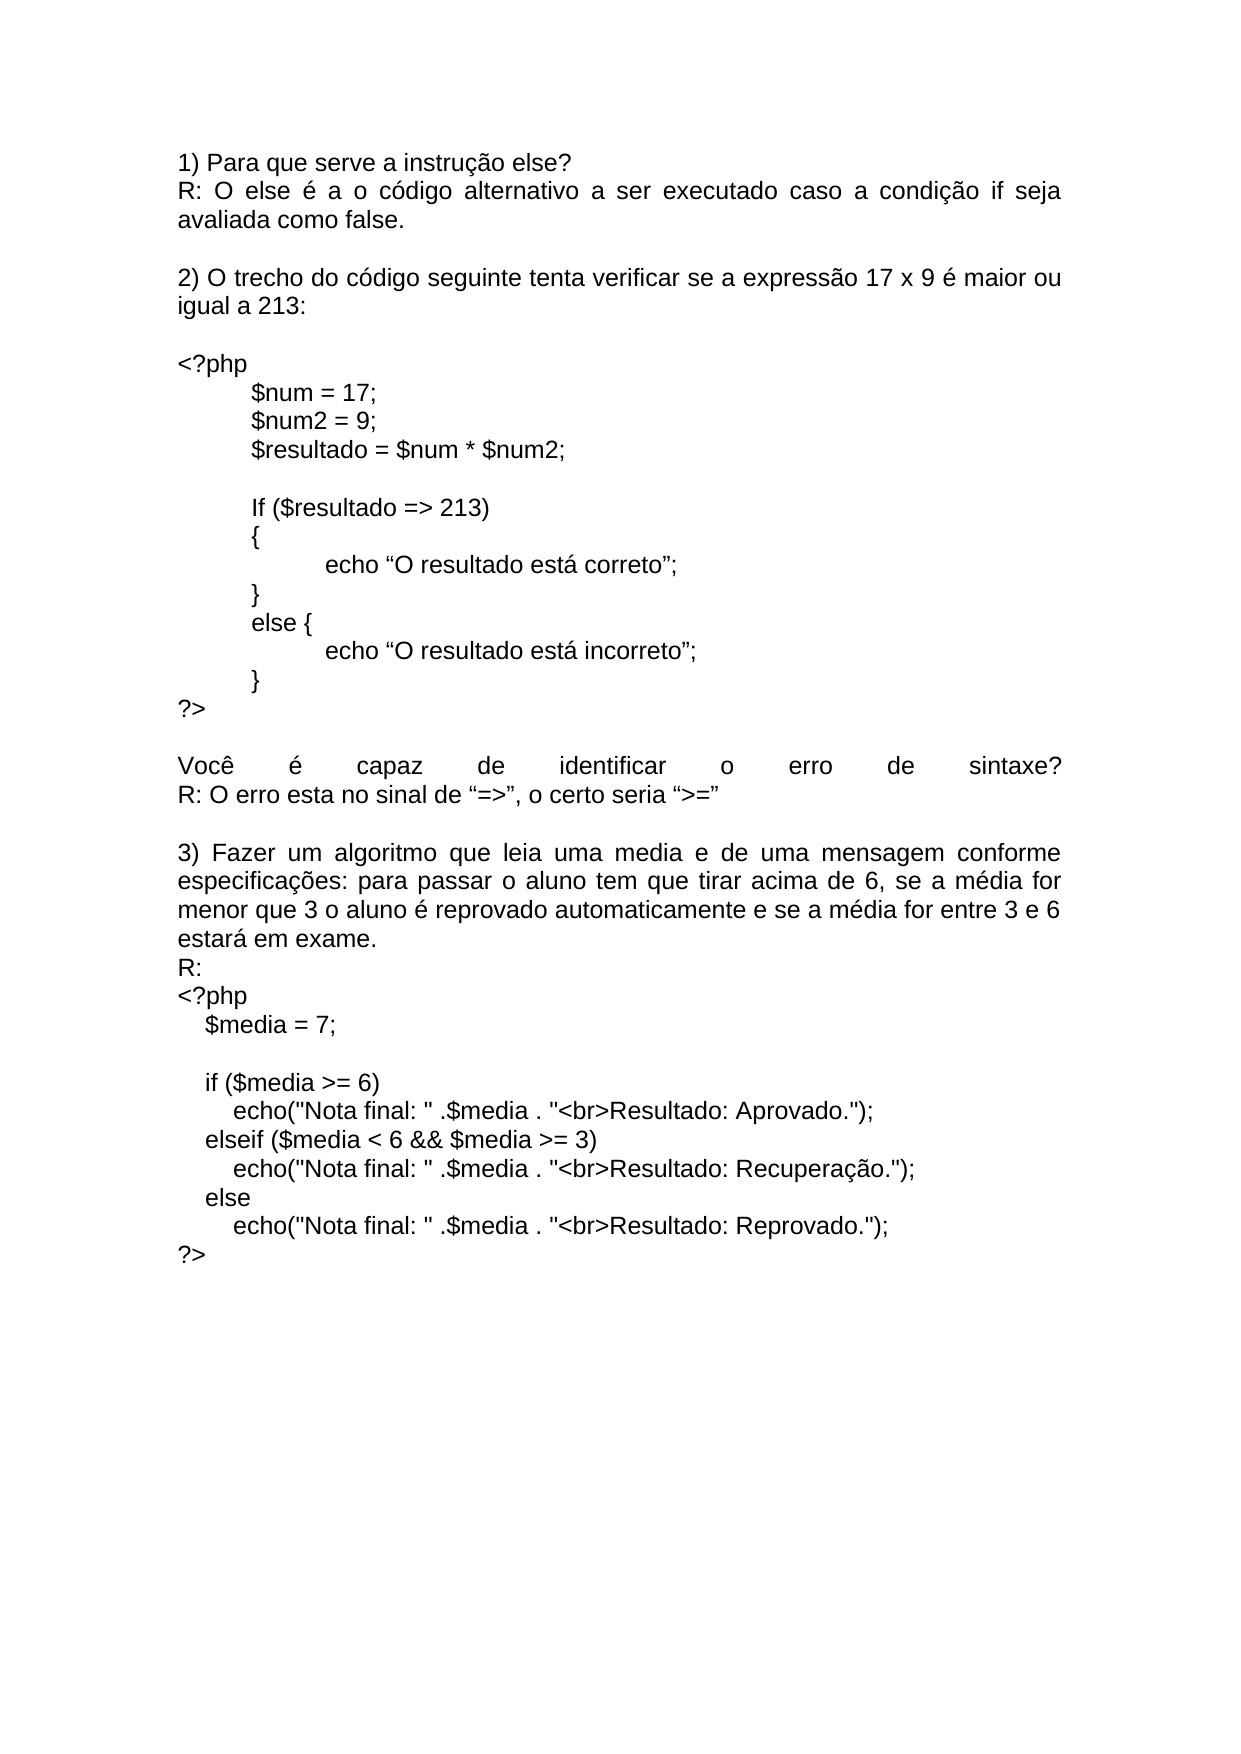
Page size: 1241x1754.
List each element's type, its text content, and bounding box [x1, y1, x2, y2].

text $num = 17; [177, 378, 1063, 406]
text R: O else é a o código alternativo a ser executado caso a condição if seja avaliada como false. [177, 176, 1063, 234]
text 2) O trecho do código seguinte tenta verificar se a expressão 17 x 9 é maior ou igual a 213: [177, 263, 1063, 320]
list elseif ($media < 6 && $media >= 3) [177, 1125, 1063, 1154]
list R: [177, 953, 1063, 981]
text 1) Para que serve a instrução else? [177, 148, 1063, 176]
text $num2 = 9; [177, 406, 1063, 435]
list else [177, 1183, 1063, 1211]
list $media = 7; [177, 1010, 1063, 1039]
text Você é capaz de identificar o erro de sintaxe? R: O erro esta no sinal de “=>”, o certo seria “>=” [177, 751, 1063, 809]
text } [177, 579, 1063, 608]
text $resultado = $num * $num2; [177, 435, 1063, 464]
text else { [177, 608, 1063, 636]
text If ($resultado => 213) [177, 493, 1063, 521]
list echo("Nota final: " .$media . "<br>Resultado: Reprovado."); [177, 1211, 1063, 1240]
text } [177, 665, 1063, 694]
list if ($media >= 6) [177, 1068, 1063, 1096]
list <?php [177, 981, 1063, 1010]
text echo “O resultado está incorreto”; [177, 636, 1063, 665]
list echo("Nota final: " .$media . "<br>Resultado: Aprovado."); [177, 1096, 1063, 1125]
text { [177, 521, 1063, 550]
text ?> [177, 694, 1063, 723]
text <?php [177, 349, 1063, 378]
list ?> [177, 1240, 1063, 1269]
list echo("Nota final: " .$media . "<br>Resultado: Recuperação."); [177, 1154, 1063, 1183]
text echo “O resultado está correto”; [177, 550, 1063, 579]
list 3) Fazer um algoritmo que leia uma media e de uma mensagem conforme especificações: para passar o aluno tem que tirar acima de 6, se a média for menor que 3 o aluno é reprovado automaticamente e se a média for entre 3 e 6 estará em exame. [177, 838, 1063, 953]
